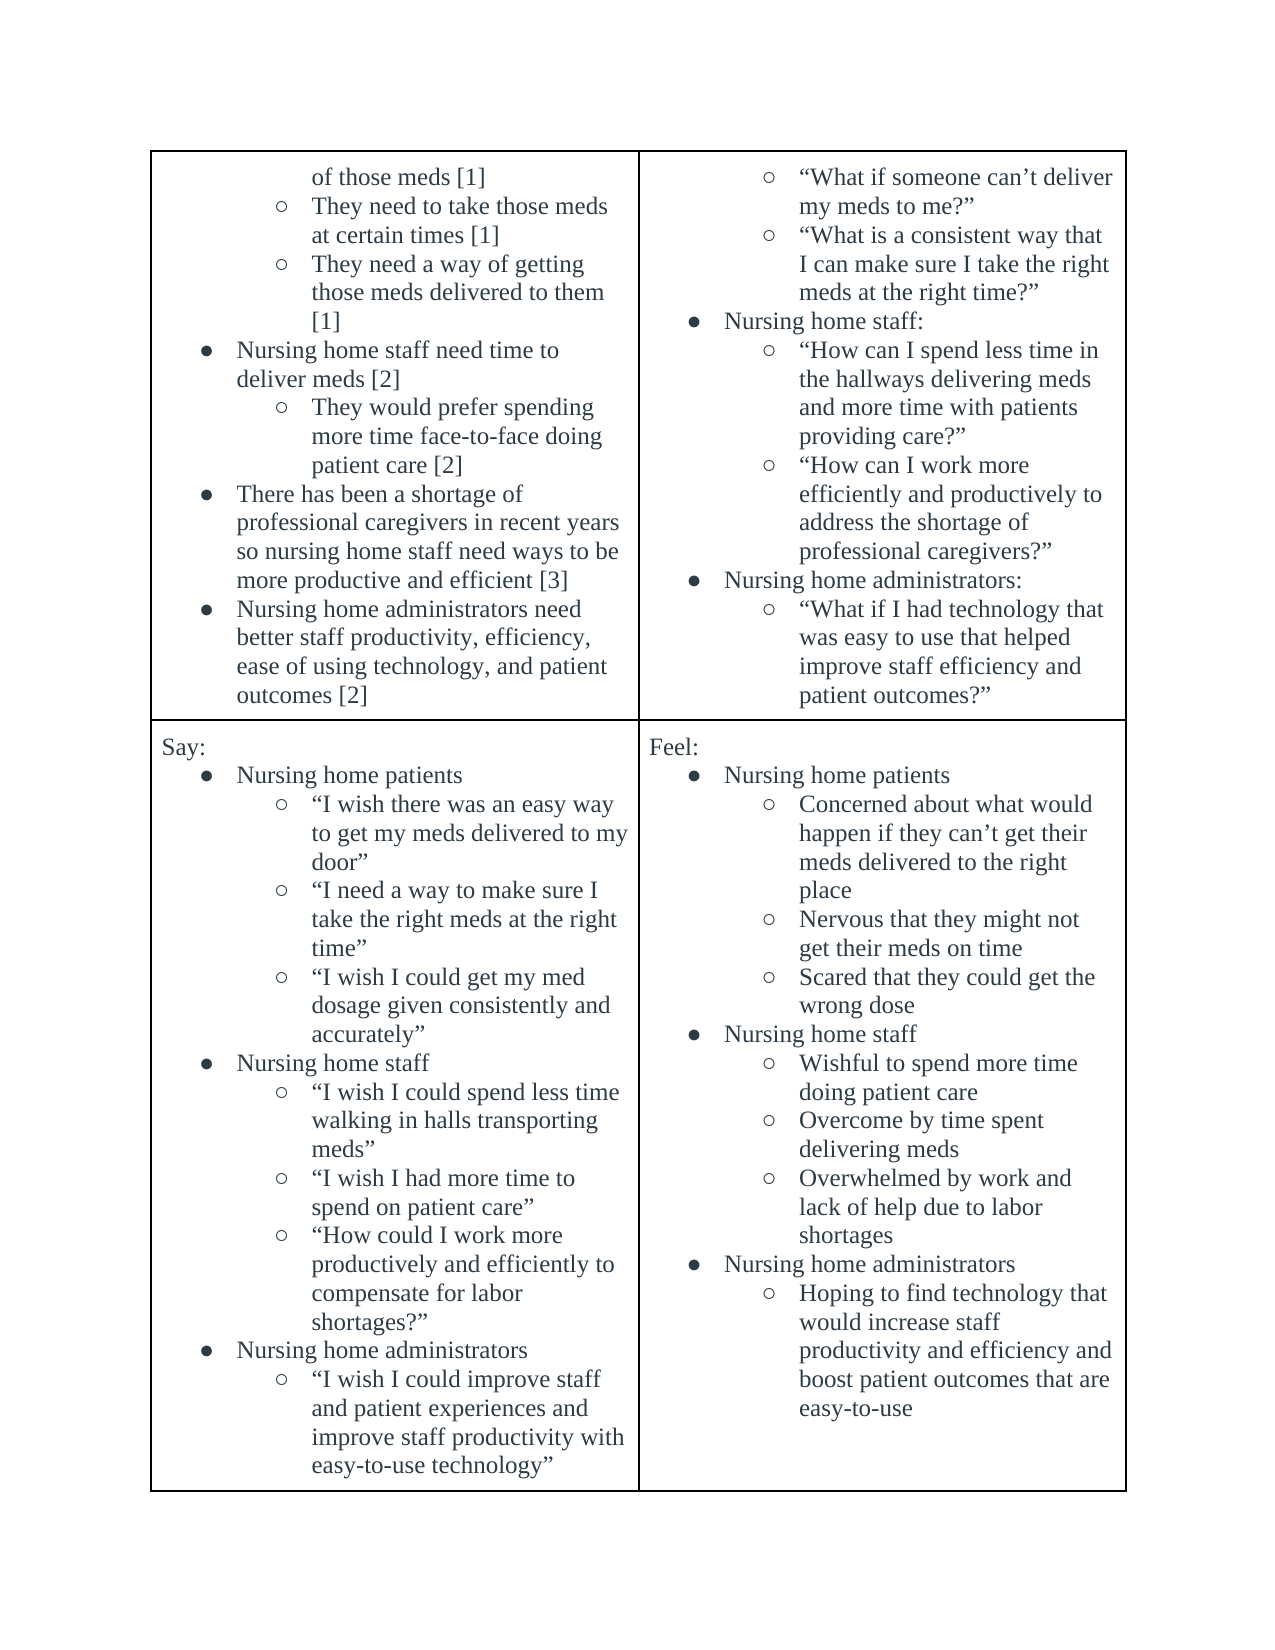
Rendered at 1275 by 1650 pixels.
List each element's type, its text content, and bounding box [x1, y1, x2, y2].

table_cell Feel: Nursing home patients Concerned about what would happen if they can’t get their meds delivered to the right place Nervous that they might not get their meds on time Scared that they could get the wrong dose Nursing home staff Wishful to spend more time doing patient care Overcome by time spent delivering meds Overwhelmed by work and lack of help due to labor shortages Nursing home administrators Hoping to find technology that would increase staff productivity and efficiency and boost patient outcomes that are easy-to-use [640, 721, 1125, 1489]
table_cell Say: Nursing home patients “I wish there was an easy way to get my meds delivered to my door” “I need a way to make sure I take the right meds at the right time” “I wish I could get my med dosage given consistently and accurately” Nursing home staff “I wish I could spend less time walking in halls transporting meds” “I wish I had more time to spend on patient care” “How could I work more productively and efficiently to compensate for labor shortages?” Nursing home administrators “I wish I could improve staff and patient experiences and improve staff productivity with easy-to-use technology” [152, 721, 638, 1489]
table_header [640, 152, 1125, 719]
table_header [152, 152, 638, 719]
